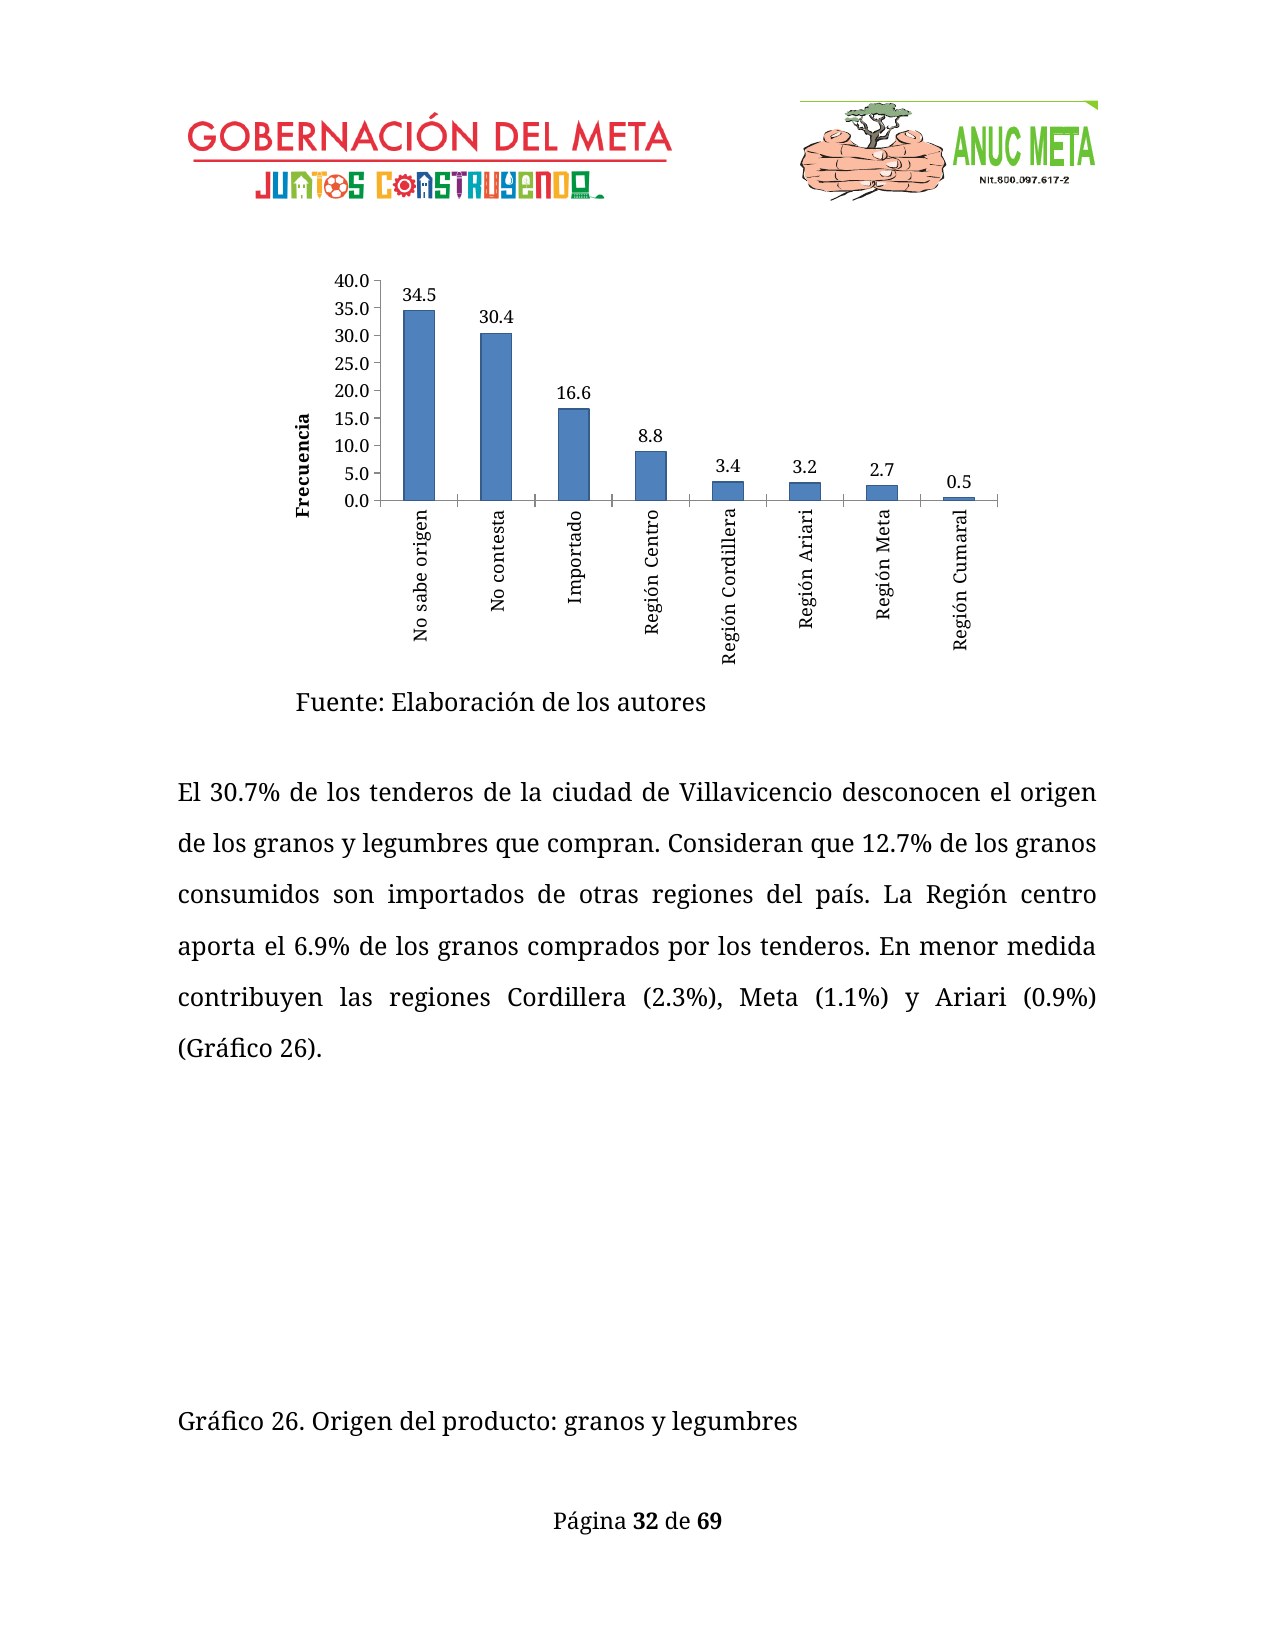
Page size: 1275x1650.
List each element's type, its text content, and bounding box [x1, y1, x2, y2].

text Fuente: Elaboración de los autores [295, 685, 1098, 719]
text El 30.7% de los tenderos de la ciudad de Villavicencio desconocen el origen de los granos y legumbres que compran. Consideran que 12.7% de los granos consumidos son importados de otras regiones del país. La Región centro aporta el 6.9% de los granos comprados por los tenderos. En menor medida contribuyen las regiones Cordillera (2.3%), Meta (1.1%) y Ariari (0.9%) (Gráfico 26). [177, 775, 1098, 1064]
text Gráfico 26. Origen del producto: granos y legumbres [177, 1403, 1098, 1437]
picture [177, 99, 687, 212]
